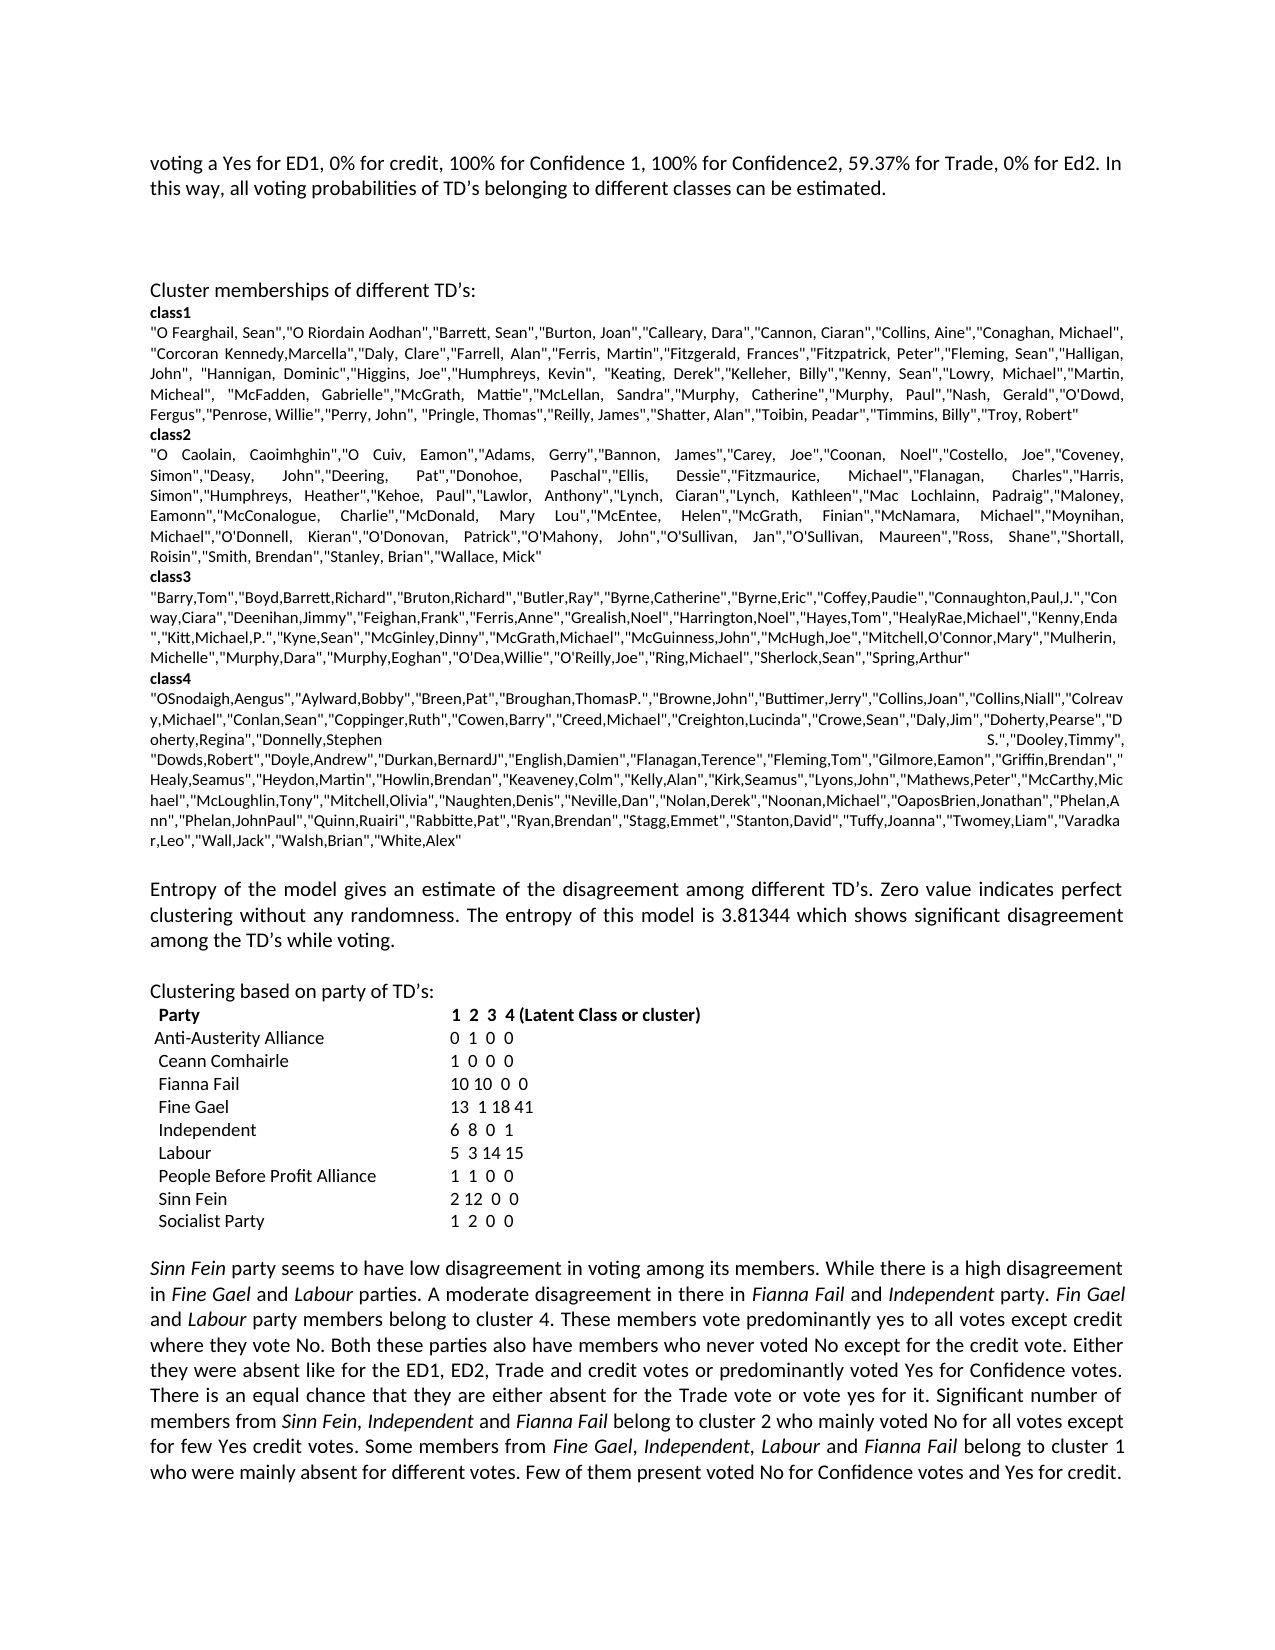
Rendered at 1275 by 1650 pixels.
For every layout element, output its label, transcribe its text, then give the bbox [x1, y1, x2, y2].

text "O Fearghail, Sean","O Riordain Aodhan","Barrett, Sean","Burton, Joan","Calleary, Dara","Cannon, Ciaran","Collins, Aine","Conaghan, Michael", "Corcoran Kennedy,Marcella","Daly, Clare","Farrell, Alan","Ferris, Martin","Fitzgerald, Frances","Fitzpatrick, Peter","Fleming, Sean","Halligan, John", "Hannigan, Dominic","Higgins, Joe","Humphreys, Kevin", "Keating, Derek","Kelleher, Billy","Kenny, Sean","Lowry, Michael","Martin, Micheal", "McFadden, Gabrielle","McGrath, Mattie","McLellan, Sandra","Murphy, Catherine","Murphy, Paul","Nash, Gerald","O'Dowd, Fergus","Penrose, Willie","Perry, John", "Pringle, Thomas","Reilly, James","Shatter, Alan","Toibin, Peadar","Timmins, Billy","Troy, Robert" [150, 323, 1125, 424]
text class3 [150, 567, 1125, 587]
text Labour 5 3 14 15 [150, 1141, 1125, 1164]
text Clustering based on party of TD’s: [150, 978, 1125, 1003]
text "O Caolain, Caoimhghin","O Cuiv, Eamon","Adams, Gerry","Bannon, James","Carey, Joe","Coonan, Noel","Costello, Joe","Coveney, Simon","Deasy, John","Deering, Pat","Donohoe, Paschal","Ellis, Dessie","Fitzmaurice, Michael","Flanagan, Charles","Harris, Simon","Humphreys, Heather","Kehoe, Paul","Lawlor, Anthony","Lynch, Ciaran","Lynch, Kathleen","Mac Lochlainn, Padraig","Maloney, Eamonn","McConalogue, Charlie","McDonald, Mary Lou","McEntee, Helen","McGrath, Finian","McNamara, Michael","Moynihan, Michael","O'Donnell, Kieran","O'Donovan, Patrick","O'Mahony, John","O'Sullivan, Jan","O'Sullivan, Maureen","Ross, Shane","Shortall, Roisin","Smith, Brendan","Stanley, Brian","Wallace, Mick" [150, 445, 1125, 567]
text class2 [150, 424, 1125, 445]
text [150, 150, 1125, 201]
text "Barry,Tom","Boyd,Barrett,Richard","Bruton,Richard","Butler,Ray","Byrne,Catherine","Byrne,Eric","Coffey,Paudie","Connaughton,Paul,J.","Conway,Ciara","Deenihan,Jimmy","Feighan,Frank","Ferris,Anne","Grealish,Noel","Harrington,Noel","Hayes,Tom","HealyRae,Michael","Kenny,Enda","Kitt,Michael,P.","Kyne,Sean","McGinley,Dinny","McGrath,Michael","McGuinness,John","McHugh,Joe","Mitchell,O'Connor,Mary","Mulherin,Michelle","Murphy,Dara","Murphy,Eoghan","O'Dea,Willie","O'Reilly,Joe","Ring,Michael","Sherlock,Sean","Spring,Arthur" [150, 587, 1125, 668]
text Cluster memberships of different TD’s: [150, 277, 1125, 302]
text Socialist Party 1 2 0 0 [150, 1210, 1125, 1233]
text Fianna Fail 10 10 0 0 [150, 1072, 1125, 1095]
text Fine Gael 13 1 18 41 [150, 1095, 1125, 1118]
text People Before Profit Alliance 1 1 0 0 [150, 1164, 1125, 1187]
text "OSnodaigh,Aengus","Aylward,Bobby","Breen,Pat","Broughan,ThomasP.","Browne,John","Buttimer,Jerry","Collins,Joan","Collins,Niall","Colreavy,Michael","Conlan,Sean","Coppinger,Ruth","Cowen,Barry","Creed,Michael","Creighton,Lucinda","Crowe,Sean","Daly,Jim","Doherty,Pearse","Doherty,Regina","Donnelly,Stephen S.","Dooley,Timmy", "Dowds,Robert","Doyle,Andrew","Durkan,BernardJ","English,Damien","Flanagan,Terence","Fleming,Tom","Gilmore,Eamon","Griffin,Brendan","Healy,Seamus","Heydon,Martin","Howlin,Brendan","Keaveney,Colm","Kelly,Alan","Kirk,Seamus","Lyons,John","Mathews,Peter","McCarthy,Michael","McLoughlin,Tony","Mitchell,Olivia","Naughten,Denis","Neville,Dan","Nolan,Derek","Noonan,Michael","OaposBrien,Jonathan","Phelan,Ann","Phelan,JohnPaul","Quinn,Ruairi","Rabbitte,Pat","Ryan,Brendan","Stagg,Emmet","Stanton,David","Tuffy,Joanna","Twomey,Liam","Varadkar,Leo","Wall,Jack","Walsh,Brian","White,Alex" [150, 688, 1125, 851]
text class1 [150, 302, 1125, 323]
text Party 1 2 3 4 (Latent Class or cluster) [150, 1003, 1125, 1026]
text Entropy of the model gives an estimate of the disagreement among different TD’s. Zero value indicates perfect clustering without any randomness. The entropy of this model is 3.81344 which shows significant disagreement among the TD’s while voting. [150, 876, 1125, 953]
text Ceann Comhairle 1 0 0 0 [150, 1049, 1125, 1072]
text Anti-Austerity Alliance 0 1 0 0 [150, 1026, 1125, 1049]
text class4 [150, 668, 1125, 688]
text Independent 6 8 0 1 [150, 1118, 1125, 1141]
text Sinn Fein party seems to have low disagreement in voting among its members. While there is a high disagreement in Fine Gael and Labour parties. A moderate disagreement in there in Fianna Fail and Independent party. Fin Gael and Labour party members belong to cluster 4. These members vote predominantly yes to all votes except credit where they vote No. Both these parties also have members who never voted No except for the credit vote. Either they were absent like for the ED1, ED2, Trade and credit votes or predominantly voted Yes for Confidence votes. There is an equal chance that they are either absent for the Trade vote or vote yes for it. Significant number of members from Sinn Fein, Independent and Fianna Fail belong to cluster 2 who mainly voted No for all votes except for few Yes credit votes. Some members from Fine Gael, Independent, Labour and Fianna Fail belong to cluster 1 who were mainly absent for different votes. Few of them present voted No for Confidence votes and Yes for credit. [150, 1256, 1125, 1484]
text Sinn Fein 2 12 0 0 [150, 1187, 1125, 1210]
